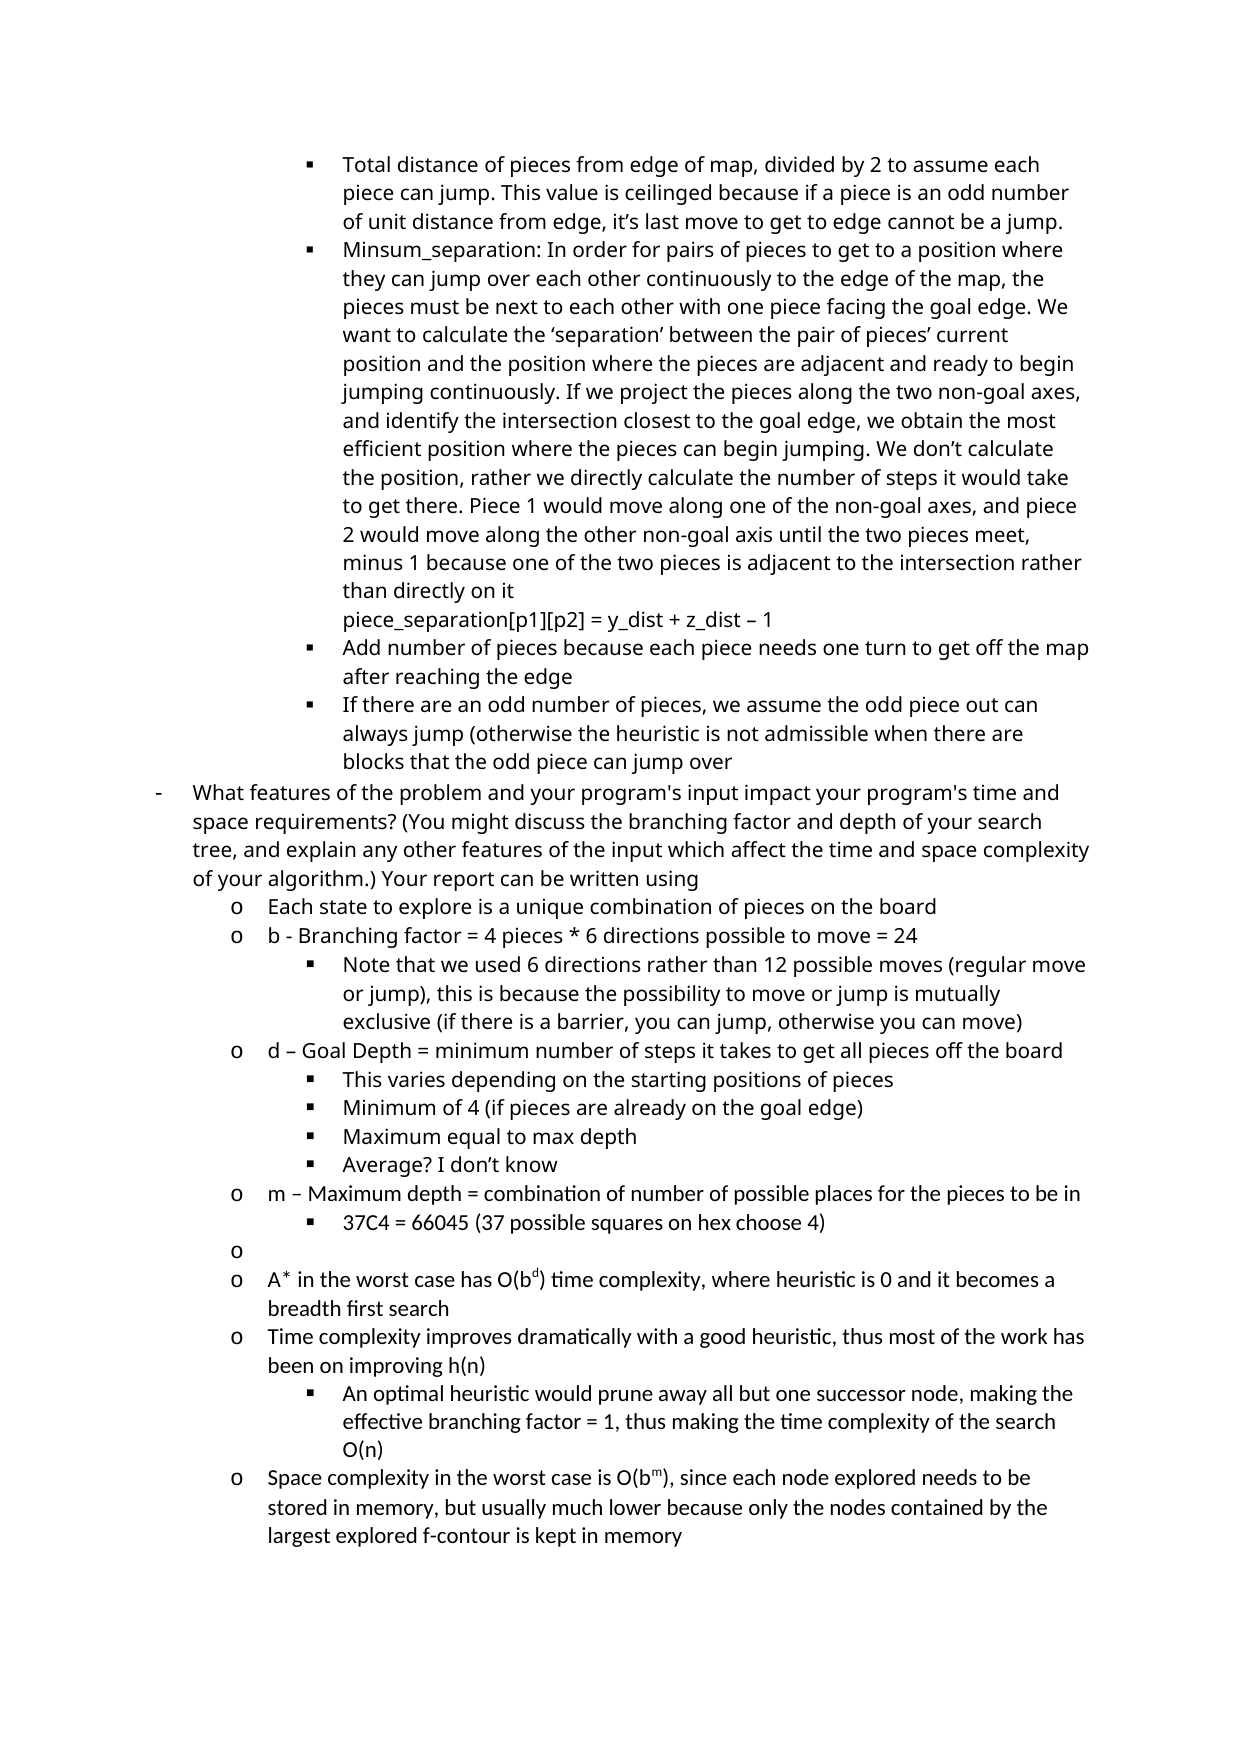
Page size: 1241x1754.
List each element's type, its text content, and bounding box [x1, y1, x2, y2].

list m – Maximum depth = combination of number of possible places for the pieces to be in [230, 1179, 1090, 1208]
list An optimal heuristic would prune away all but one successor node, making the effective branching factor = 1, thus making the time complexity of the search O(n) [305, 1379, 1090, 1463]
list What features of the problem and your program's input impact your program's time and space requirements? (You might discuss the branching factor and depth of your search tree, and explain any other features of the input which affect the time and space complexity of your algorithm.) Your report can be written using [155, 776, 1090, 892]
list b - Branching factor = 4 pieces * 6 directions possible to move = 24 [230, 921, 1090, 951]
list Time complexity improves dramatically with a good heuristic, thus most of the work has been on improving h(n) [230, 1322, 1090, 1379]
list Total distance of pieces from edge of map, divided by 2 to assume each piece can jump. This value is ceilinged because if a piece is an odd number of unit distance from edge, it’s last move to get to edge cannot be a jump. [305, 150, 1090, 235]
list Average? I don’t know [305, 1150, 1090, 1179]
list Maximum equal to max depth [305, 1122, 1090, 1150]
list d – Goal Depth = minimum number of steps it takes to get all pieces off the board [230, 1036, 1090, 1065]
list A* in the worst case has O(bd) time complexity, where heuristic is 0 and it becomes a breadth first search [230, 1265, 1090, 1322]
list Minsum_separation: In order for pairs of pieces to get to a position where they can jump over each other continuously to the edge of the map, the pieces must be next to each other with one piece facing the goal edge. We want to calculate the ‘separation’ between the pair of pieces’ current position and the position where the pieces are adjacent and ready to begin jumping continuously. If we project the pieces along the two non-goal axes, and identify the intersection closest to the goal edge, we obtain the most efficient position where the pieces can begin jumping. We don’t calculate the position, rather we directly calculate the number of steps it would take to get there. Piece 1 would move along one of the non-goal axes, and piece 2 would move along the other non-goal axis until the two pieces meet, minus 1 because one of the two pieces is adjacent to the intersection rather than directly on it piece_separation[p1][p2] = y_dist + z_dist – 1 [305, 235, 1090, 633]
list Each state to explore is a unique combination of pieces on the board [230, 892, 1090, 921]
list This varies depending on the starting positions of pieces [305, 1065, 1090, 1093]
list Add number of pieces because each piece needs one turn to get off the map after reaching the edge [305, 633, 1090, 690]
list If there are an odd number of pieces, we assume the odd piece out can always jump (otherwise the heuristic is not admissible when there are blocks that the odd piece can jump over [305, 690, 1090, 776]
list Space complexity in the worst case is O(bm), since each node explored needs to be stored in memory, but usually much lower because only the nodes contained by the largest explored f-contour is kept in memory [230, 1463, 1090, 1549]
list 37C4 = 66045 (37 possible squares on hex choose 4) [305, 1208, 1090, 1236]
list Note that we used 6 directions rather than 12 possible moves (regular move or jump), this is because the possibility to move or jump is mutually exclusive (if there is a barrier, you can jump, otherwise you can move) [305, 951, 1090, 1036]
list Minimum of 4 (if pieces are already on the goal edge) [305, 1093, 1090, 1122]
